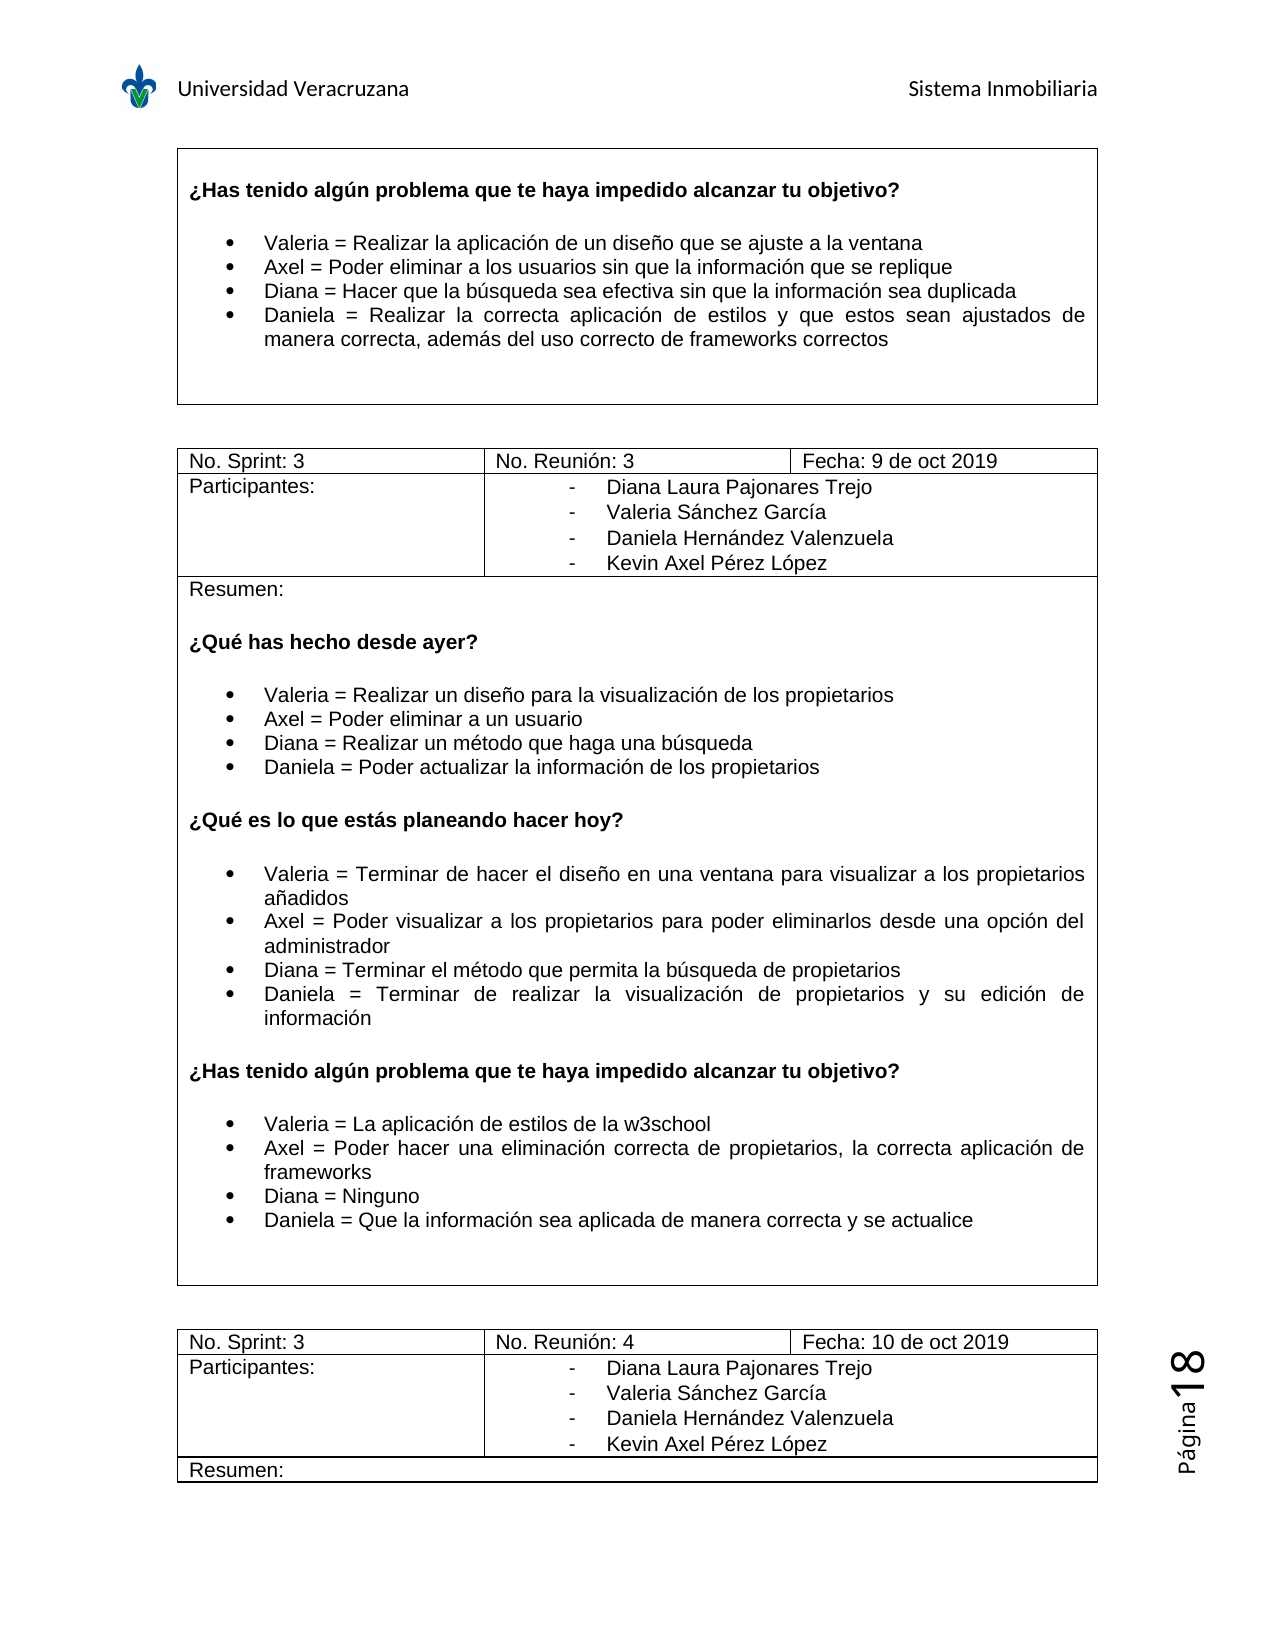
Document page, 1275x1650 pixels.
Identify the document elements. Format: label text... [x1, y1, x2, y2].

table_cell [178, 149, 1097, 404]
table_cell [178, 1458, 1097, 1481]
table_header Fecha: 10 de oct 2019 [791, 1330, 1097, 1354]
picture [118, 63, 159, 110]
table_cell Participantes: [178, 474, 484, 576]
table_cell Diana Laura Pajonares Trejo Valeria Sánchez García Daniela Hernández Valenzuela Kevin Axel Pérez López [485, 1355, 1097, 1456]
table_header No. Sprint: 3 [178, 1330, 484, 1354]
table_header No. Reunión: 3 [485, 449, 790, 473]
table_header No. Sprint: 3 [178, 449, 484, 473]
table_cell Resumen: ¿Qué has hecho desde ayer? Valeria = Realizar un diseño para la visualización de los propietarios Axel = Poder eliminar a un usuario Diana = Realizar un método que haga una búsqueda Daniela = Poder actualizar la información de los propietarios ¿Qué es lo que estás planeando hacer hoy? Valeria = Terminar de hacer el diseño en una ventana para visualizar a los propietarios añadidos Axel = Poder visualizar a los propietarios para poder eliminarlos desde una opción del administrador Diana = Terminar el método que permita la búsqueda de propietarios Daniela = Terminar de realizar la visualización de propietarios y su edición de información ¿Has tenido algún problema que te haya impedido alcanzar tu objetivo? Valeria = La aplicación de estilos de la w3school Axel = Poder hacer una eliminación correcta de propietarios, la correcta aplicación de frameworks Diana = Ninguno Daniela = Que la información sea aplicada de manera correcta y se actualice [178, 577, 1097, 1285]
table_cell Participantes: [178, 1355, 484, 1456]
table_header Fecha: 9 de oct 2019 [791, 449, 1097, 473]
table_cell Diana Laura Pajonares Trejo Valeria Sánchez García Daniela Hernández Valenzuela Kevin Axel Pérez López [485, 474, 1097, 576]
table_header No. Reunión: 4 [485, 1330, 790, 1354]
